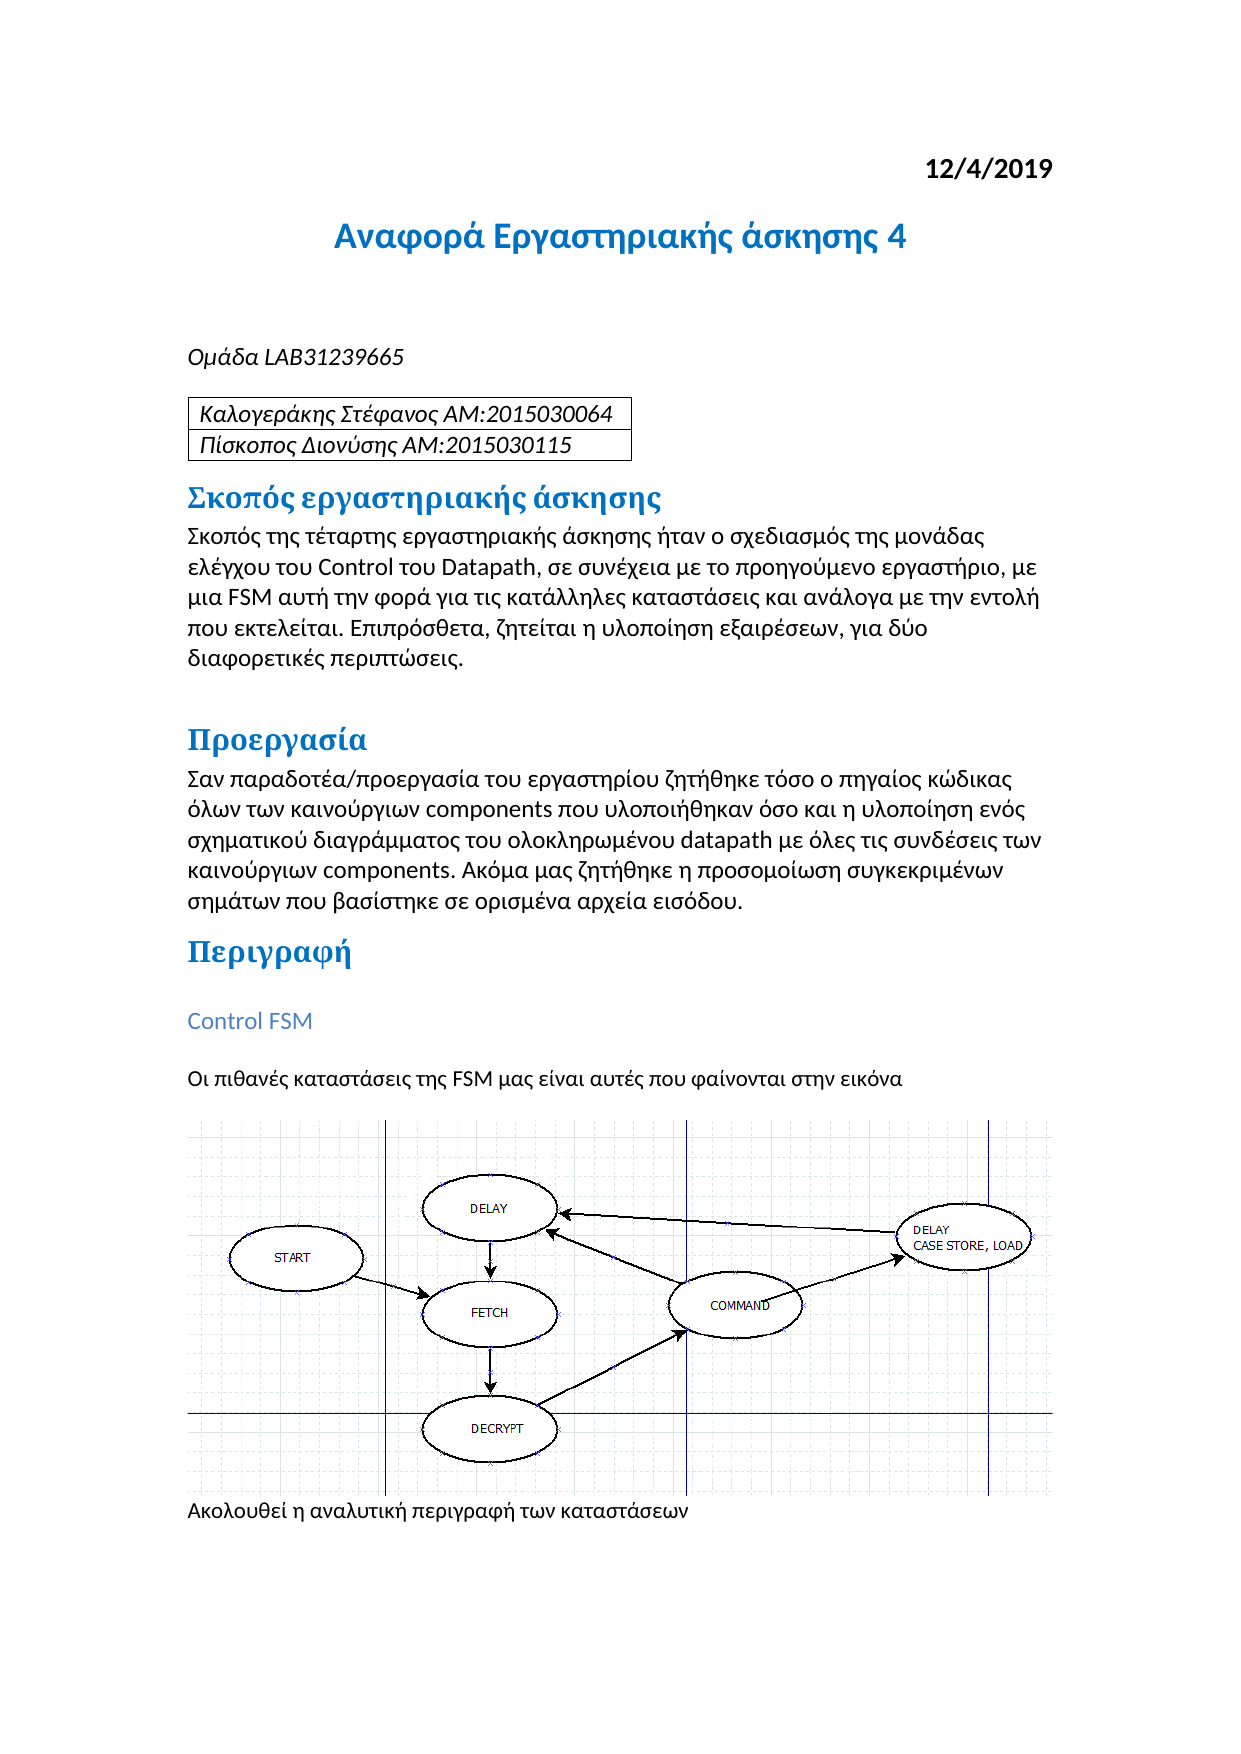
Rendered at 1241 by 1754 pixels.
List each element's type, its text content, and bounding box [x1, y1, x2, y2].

table_header Καλογεράκης Στέφανος ΑΜ:2015030064 [189, 398, 631, 428]
text Ομάδα LAB31239665 [187, 341, 1053, 372]
subtitle Περιγραφή [187, 936, 1053, 970]
table_cell Πίσκοπος Διονύσης ΑΜ:2015030115 [189, 430, 631, 460]
text Control FSM [187, 1006, 1053, 1036]
subtitle Σκοπός εργαστηριακής άσκησης [187, 482, 1053, 516]
text Σαν παραδοτέα/προεργασία του εργαστηρίου ζητήθηκε τόσο ο πηγαίος κώδικας όλων των καινούργιων components που υλοποιήθηκαν όσο και η υλοποίηση ενός σχηματικού διαγράμματος του ολοκληρωμένου datapath με όλες τις συνδέσεις των καινούργιων components. Ακόμα μας ζητήθηκε η προσομοίωση συγκεκριμένων σημάτων που βασίστηκε σε ορισμένα αρχεία εισόδου. [187, 763, 1053, 916]
text Σκοπός της τέταρτης εργαστηριακής άσκησης ήταν ο σχεδιασμός της μονάδας ελέγχου του Control του Datapath, σε συνέχεια με το προηγούμενο εργαστήριο, με μια FSM αυτή την φορά για τις κατάλληλες καταστάσεις και ανάλογα με την εντολή που εκτελείται. Επιπρόσθετα, ζητείται η υλοποίηση εξαιρέσεων, για δύο διαφορετικές περιπτώσεις. [187, 521, 1053, 673]
subtitle Προεργασία [187, 724, 1053, 758]
text Οι πιθανές καταστάσεις της FSM μας είναι αυτές που φαίνονται στην εικόνα [187, 1064, 1053, 1092]
text Ακολουθεί η αναλυτική περιγραφή των καταστάσεων [187, 1496, 1053, 1524]
text Αναφορά Εργαστηριακής άσκησης 4 [187, 212, 1053, 258]
text 12/4/2019 [187, 150, 1053, 186]
